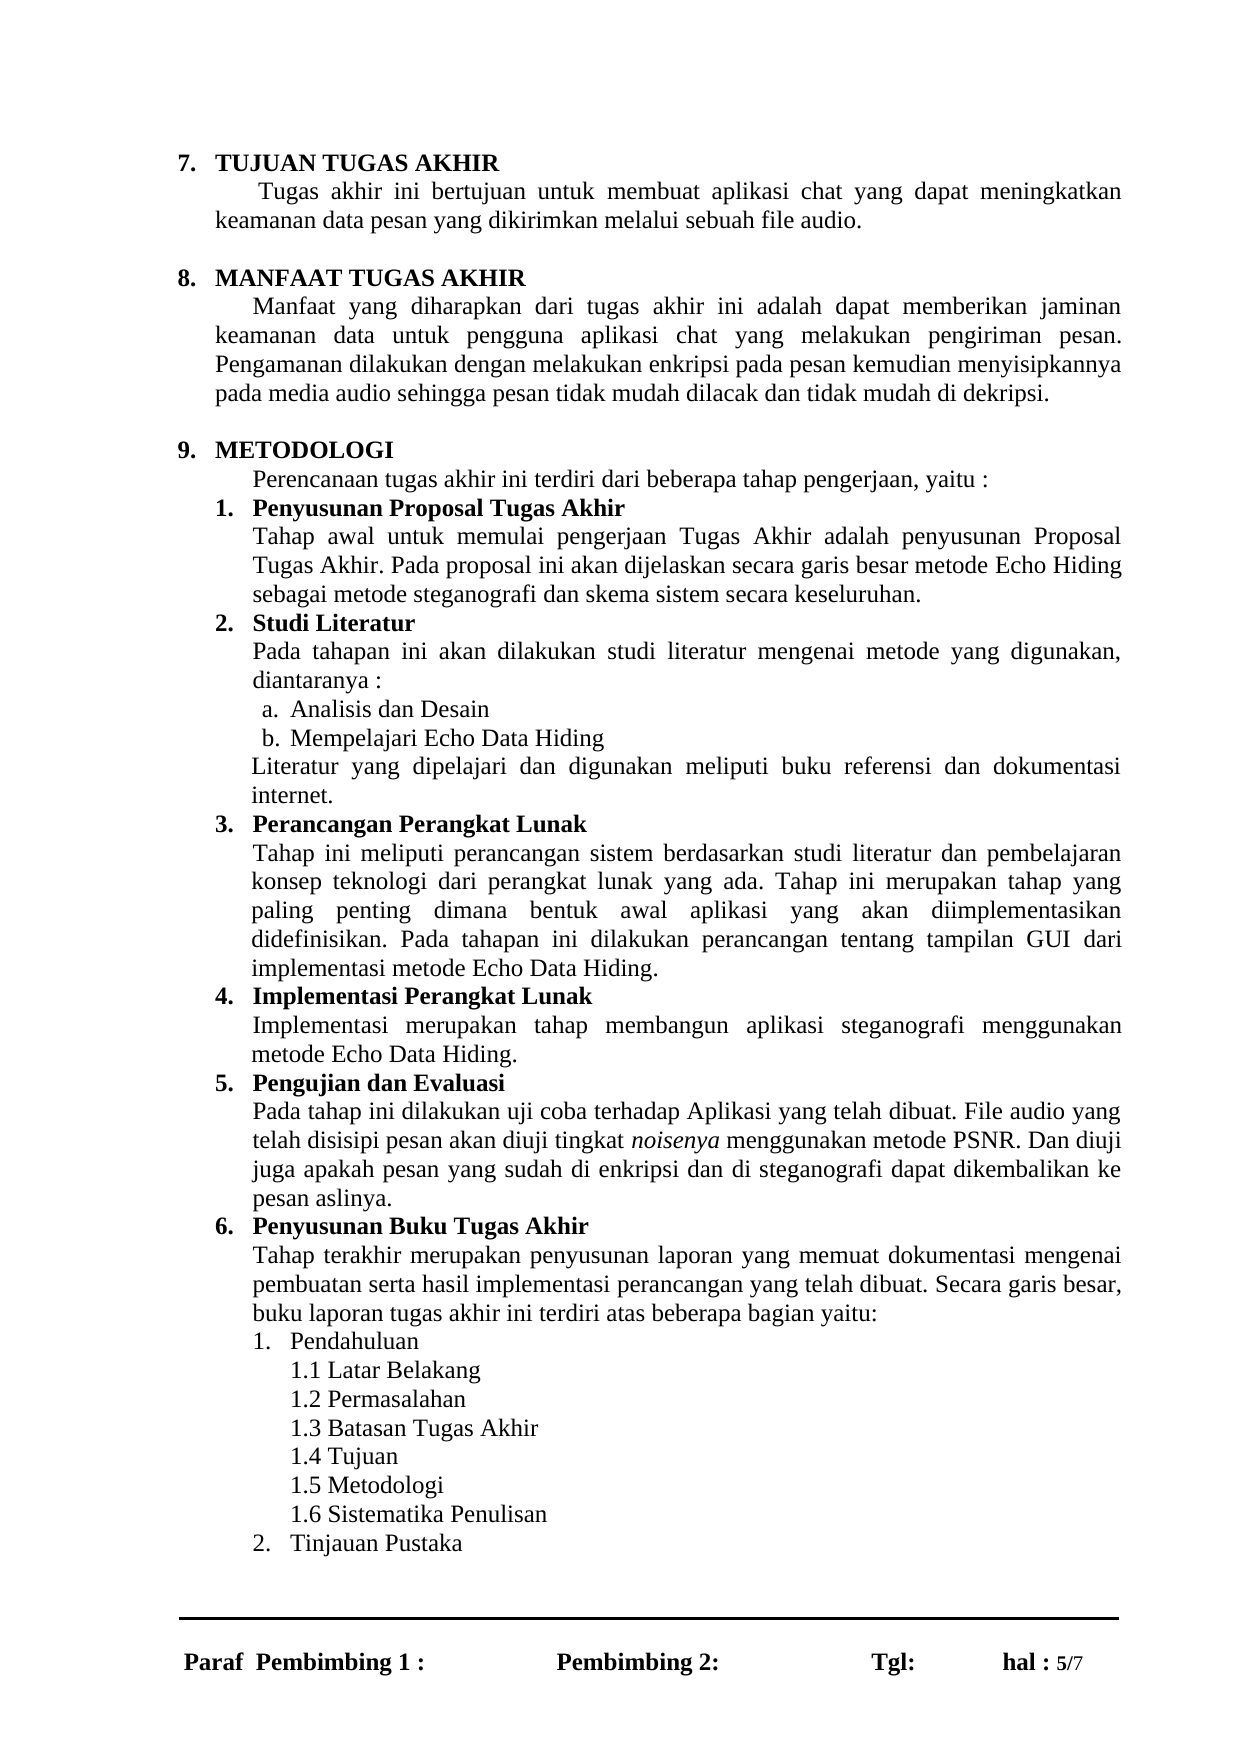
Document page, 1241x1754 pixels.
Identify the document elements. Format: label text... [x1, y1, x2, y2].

list Mempelajari Echo Data Hiding [262, 723, 1122, 751]
text Implementasi merupakan tahap membangun aplikasi steganografi menggunakan metode Echo Data Hiding. [251, 1010, 1122, 1068]
text Pada tahap ini dilakukan uji coba terhadap Aplikasi yang telah dibuat. File audio yang telah disisipi pesan akan diuji tingkat noisenya menggunakan metode PSNR. Dan diuji juga apakah pesan yang sudah di enkripsi dan di steganografi dapat dikembalikan ke pesan aslinya. [252, 1096, 1122, 1211]
list Batasan Tugas Akhir [290, 1413, 1122, 1441]
text Tahap terakhir merupakan penyusunan laporan yang memuat dokumentasi mengenai pembuatan serta hasil implementasi perancangan yang telah dibuat. Secara garis besar, buku laporan tugas akhir ini terdiri atas beberapa bagian yaitu: [252, 1240, 1122, 1326]
list TUJUAN TUGAS AKHIR [177, 148, 1122, 176]
list Studi Literatur [215, 608, 1122, 636]
text Tugas akhir ini bertujuan untuk membuat aplikasi chat yang dapat meningkatkan keamanan data pesan yang dikirimkan melalui sebuah file audio. [215, 176, 1122, 234]
list Tujuan [290, 1441, 1122, 1470]
list Pengujian dan Evaluasi [215, 1068, 1122, 1096]
list Implementasi Perangkat Lunak [215, 981, 1122, 1010]
text Manfaat yang diharapkan dari tugas akhir ini adalah dapat memberikan jaminan keamanan data untuk pengguna aplikasi chat yang melakukan pengiriman pesan. Pengamanan dilakukan dengan melakukan enkripsi pada pesan kemudian menyisipkannya pada media audio sehingga pesan tidak mudah dilacak dan tidak mudah di dekripsi. [215, 291, 1122, 406]
text Literatur yang dipelajari dan digunakan meliputi buku referensi dan dokumentasi internet. [251, 751, 1122, 809]
list Metodologi [290, 1470, 1122, 1499]
list Tinjauan Pustaka [252, 1528, 1122, 1556]
text Tahap awal untuk memulai pengerjaan Tugas Akhir adalah penyusunan Proposal Tugas Akhir. Pada proposal ini akan dijelaskan secara garis besar metode Echo Hiding sebagai metode steganografi dan skema sistem secara keseluruhan. [252, 521, 1122, 608]
list Pendahuluan [252, 1326, 1122, 1355]
list Latar Belakang [290, 1355, 1122, 1384]
list Penyusunan Proposal Tugas Akhir [215, 493, 1122, 521]
list MANFAAT TUGAS AKHIR [177, 263, 1122, 291]
list Analisis dan Desain [262, 694, 1122, 723]
list Penyusunan Buku Tugas Akhir [215, 1211, 1122, 1240]
text Perencanaan tugas akhir ini terdiri dari beberapa tahap pengerjaan, yaitu : [215, 464, 1122, 493]
text Tahap ini meliputi perancangan sistem berdasarkan studi literatur dan pembelajaran konsep teknologi dari perangkat lunak yang ada. Tahap ini merupakan tahap yang paling penting dimana bentuk awal aplikasi yang akan diimplementasikan didefinisikan. Pada tahapan ini dilakukan perancangan tentang tampilan GUI dari implementasi metode Echo Data Hiding. [251, 838, 1122, 981]
list Perancangan Perangkat Lunak [215, 809, 1122, 838]
list METODOLOGI [177, 435, 1122, 464]
text Pada tahapan ini akan dilakukan studi literatur mengenai metode yang digunakan, diantaranya : [252, 636, 1122, 694]
list Permasalahan [290, 1384, 1122, 1413]
list Sistematika Penulisan [290, 1499, 1122, 1528]
